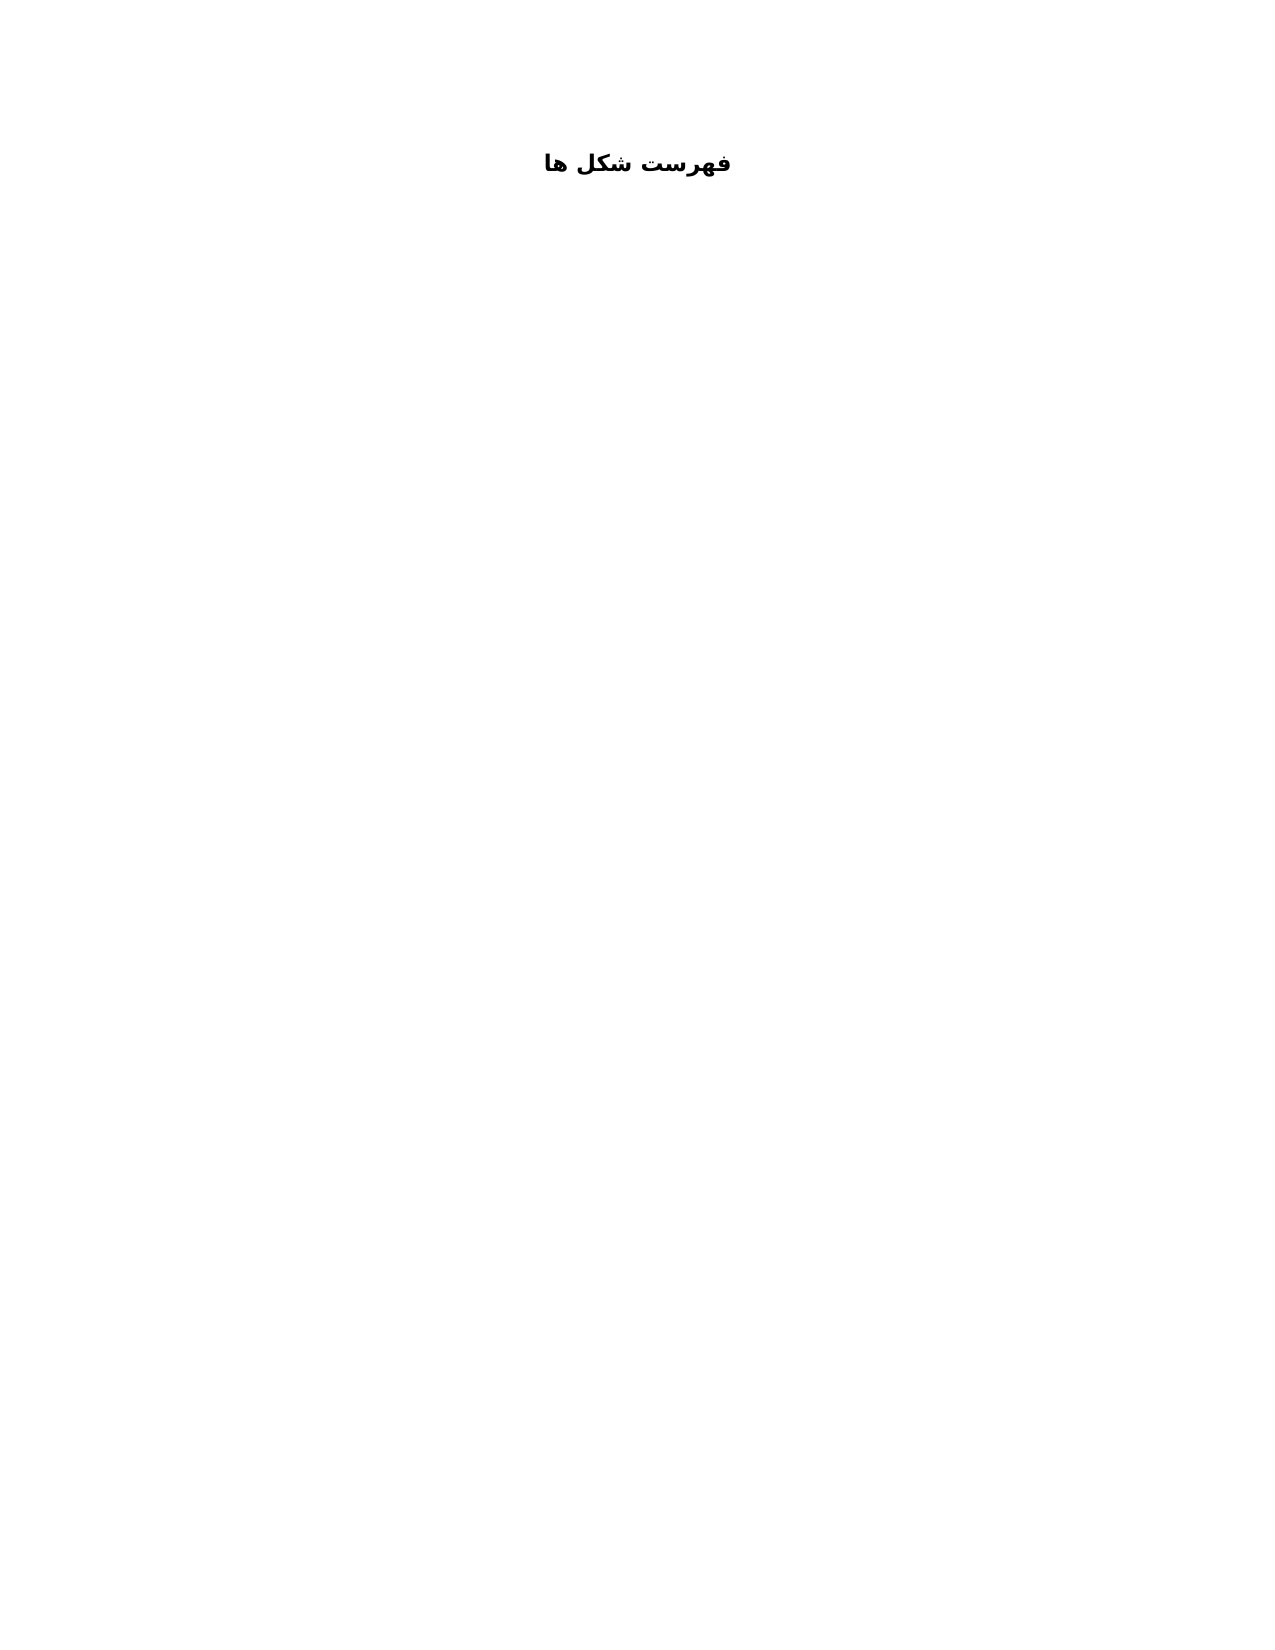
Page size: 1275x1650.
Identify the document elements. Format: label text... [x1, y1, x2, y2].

text فهرست شکل ها [150, 150, 1125, 177]
